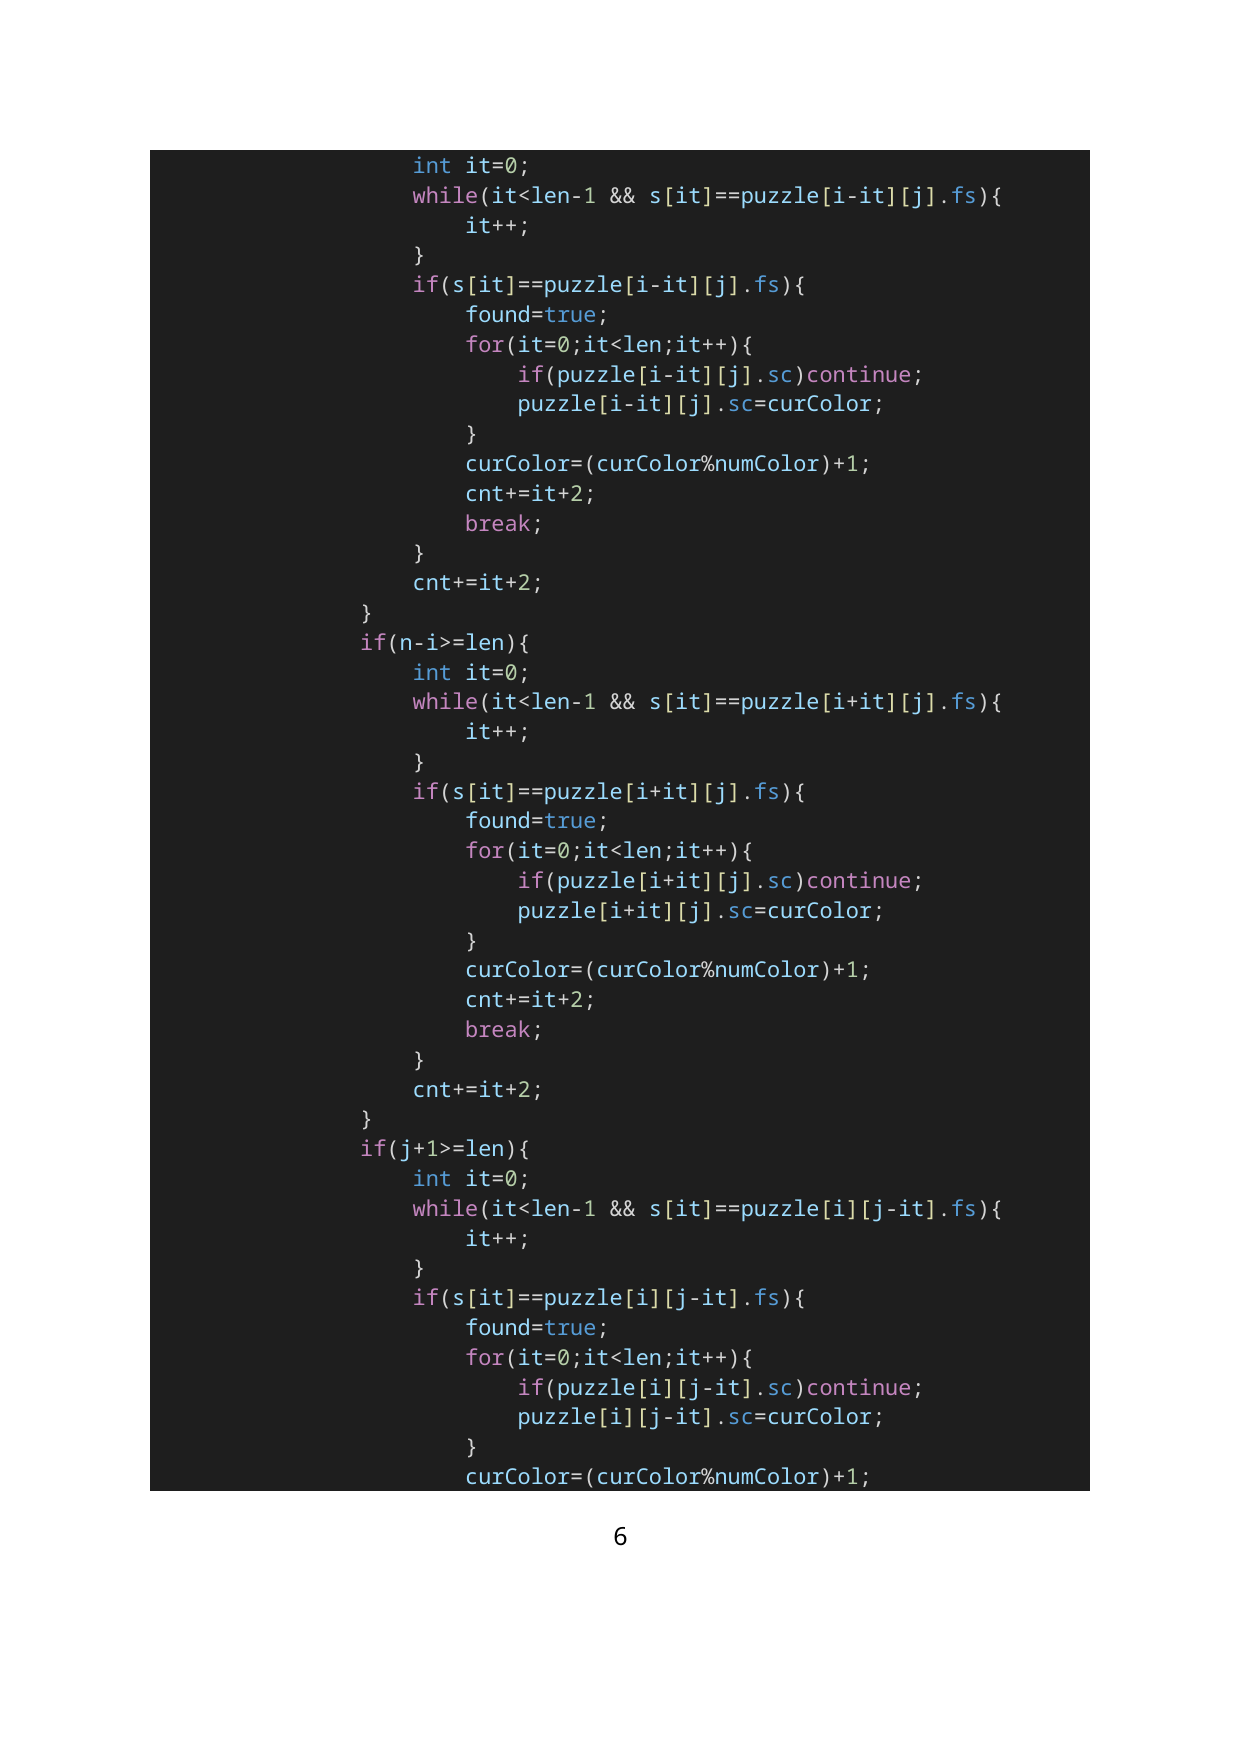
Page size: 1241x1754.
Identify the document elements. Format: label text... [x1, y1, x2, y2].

text for(it=0;it<len;it++){ [150, 835, 1090, 865]
text for(it=0;it<len;it++){ [150, 329, 1090, 358]
text int it=0; [150, 656, 1090, 686]
text while(it<len-1 && s[it]==puzzle[i-it][j].fs){ [150, 180, 1090, 209]
text cnt+=it+2; [150, 1073, 1090, 1103]
text cnt+=it+2; [150, 984, 1090, 1014]
text } [150, 746, 1090, 776]
text if(j+1>=len){ [150, 1133, 1090, 1163]
text if(puzzle[i+it][j].sc)continue; [150, 865, 1090, 895]
text if(n-i>=len){ [150, 627, 1090, 656]
text curColor=(curColor%numColor)+1; [150, 954, 1090, 984]
text while(it<len-1 && s[it]==puzzle[i][j-it].fs){ [150, 1193, 1090, 1222]
text it++; [150, 1222, 1090, 1252]
text break; [150, 1014, 1090, 1044]
text if(puzzle[i-it][j].sc)continue; [150, 358, 1090, 388]
text if(s[it]==puzzle[i-it][j].fs){ [150, 269, 1090, 299]
text while(it<len-1 && s[it]==puzzle[i+it][j].fs){ [150, 686, 1090, 716]
text int it=0; [150, 1163, 1090, 1193]
text break; [150, 507, 1090, 537]
text it++; [150, 209, 1090, 239]
text } [150, 239, 1090, 269]
text if(s[it]==puzzle[i+it][j].fs){ [150, 776, 1090, 805]
text curColor=(curColor%numColor)+1; [150, 448, 1090, 478]
text } [150, 597, 1090, 627]
text } [150, 1431, 1090, 1461]
text puzzle[i+it][j].sc=curColor; [150, 895, 1090, 924]
text } [150, 537, 1090, 567]
text found=true; [150, 299, 1090, 329]
text curColor=(curColor%numColor)+1; [150, 1461, 1090, 1491]
text cnt+=it+2; [150, 567, 1090, 597]
text } [150, 1252, 1090, 1282]
text int it=0; [150, 150, 1090, 180]
text if(puzzle[i][j-it].sc)continue; [150, 1371, 1090, 1401]
text } [150, 1103, 1090, 1133]
text puzzle[i][j-it].sc=curColor; [150, 1401, 1090, 1431]
text if(s[it]==puzzle[i][j-it].fs){ [150, 1282, 1090, 1312]
text puzzle[i-it][j].sc=curColor; [150, 388, 1090, 418]
text } [150, 924, 1090, 954]
text found=true; [150, 805, 1090, 835]
text } [150, 418, 1090, 448]
text cnt+=it+2; [150, 478, 1090, 507]
text for(it=0;it<len;it++){ [150, 1342, 1090, 1371]
text it++; [150, 716, 1090, 746]
text } [150, 1044, 1090, 1073]
text found=true; [150, 1312, 1090, 1342]
